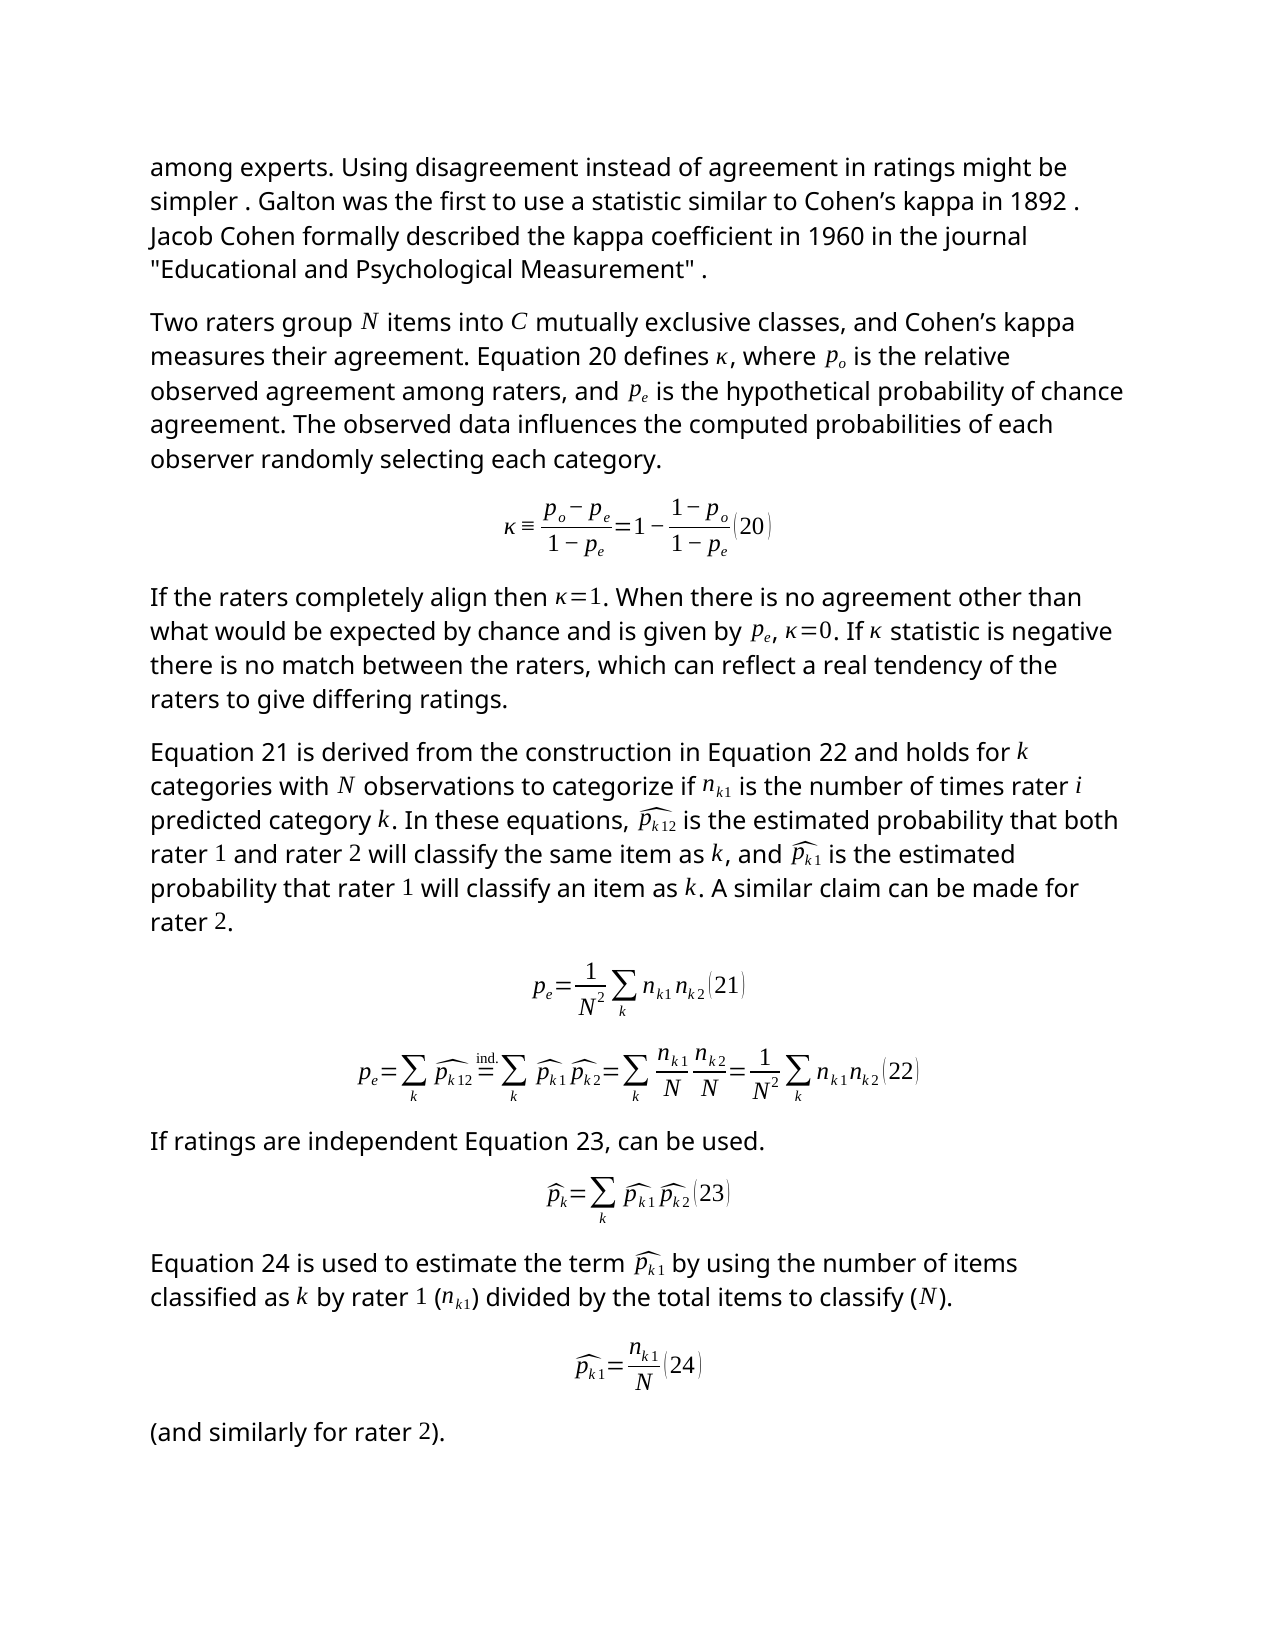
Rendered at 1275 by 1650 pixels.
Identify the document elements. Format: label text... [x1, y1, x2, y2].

text If ratings are independent Equation 23, can be used. [150, 1123, 1125, 1158]
text Equation 24 is used to estimate the term by using the number of items classified as by rater () divided by the total items to classify (). [150, 1246, 1125, 1314]
text (and similarly for rater ). [150, 1414, 1125, 1448]
text If the raters completely align then . When there is no agreement other than what would be expected by chance and is given by , . If statistic is negative there is no match between the raters, which can reflect a real tendency of the raters to give differing ratings. [150, 579, 1125, 715]
text Equation 21 is derived from the construction in Equation 22 and holds for categories with observations to categorize if is the number of times rater predicted category . In these equations, is the estimated probability that both rater and rater will classify the same item as , and is the estimated probability that rater will classify an item as . A similar claim can be made for rater . [150, 734, 1125, 938]
text Two raters group items into mutually exclusive classes, and Cohen’s kappa measures their agreement. Equation 20 defines , where is the relative observed agreement among raters, and is the hypothetical probability of chance agreement. The observed data influences the computed probabilities of each observer randomly selecting each category. [150, 305, 1125, 475]
